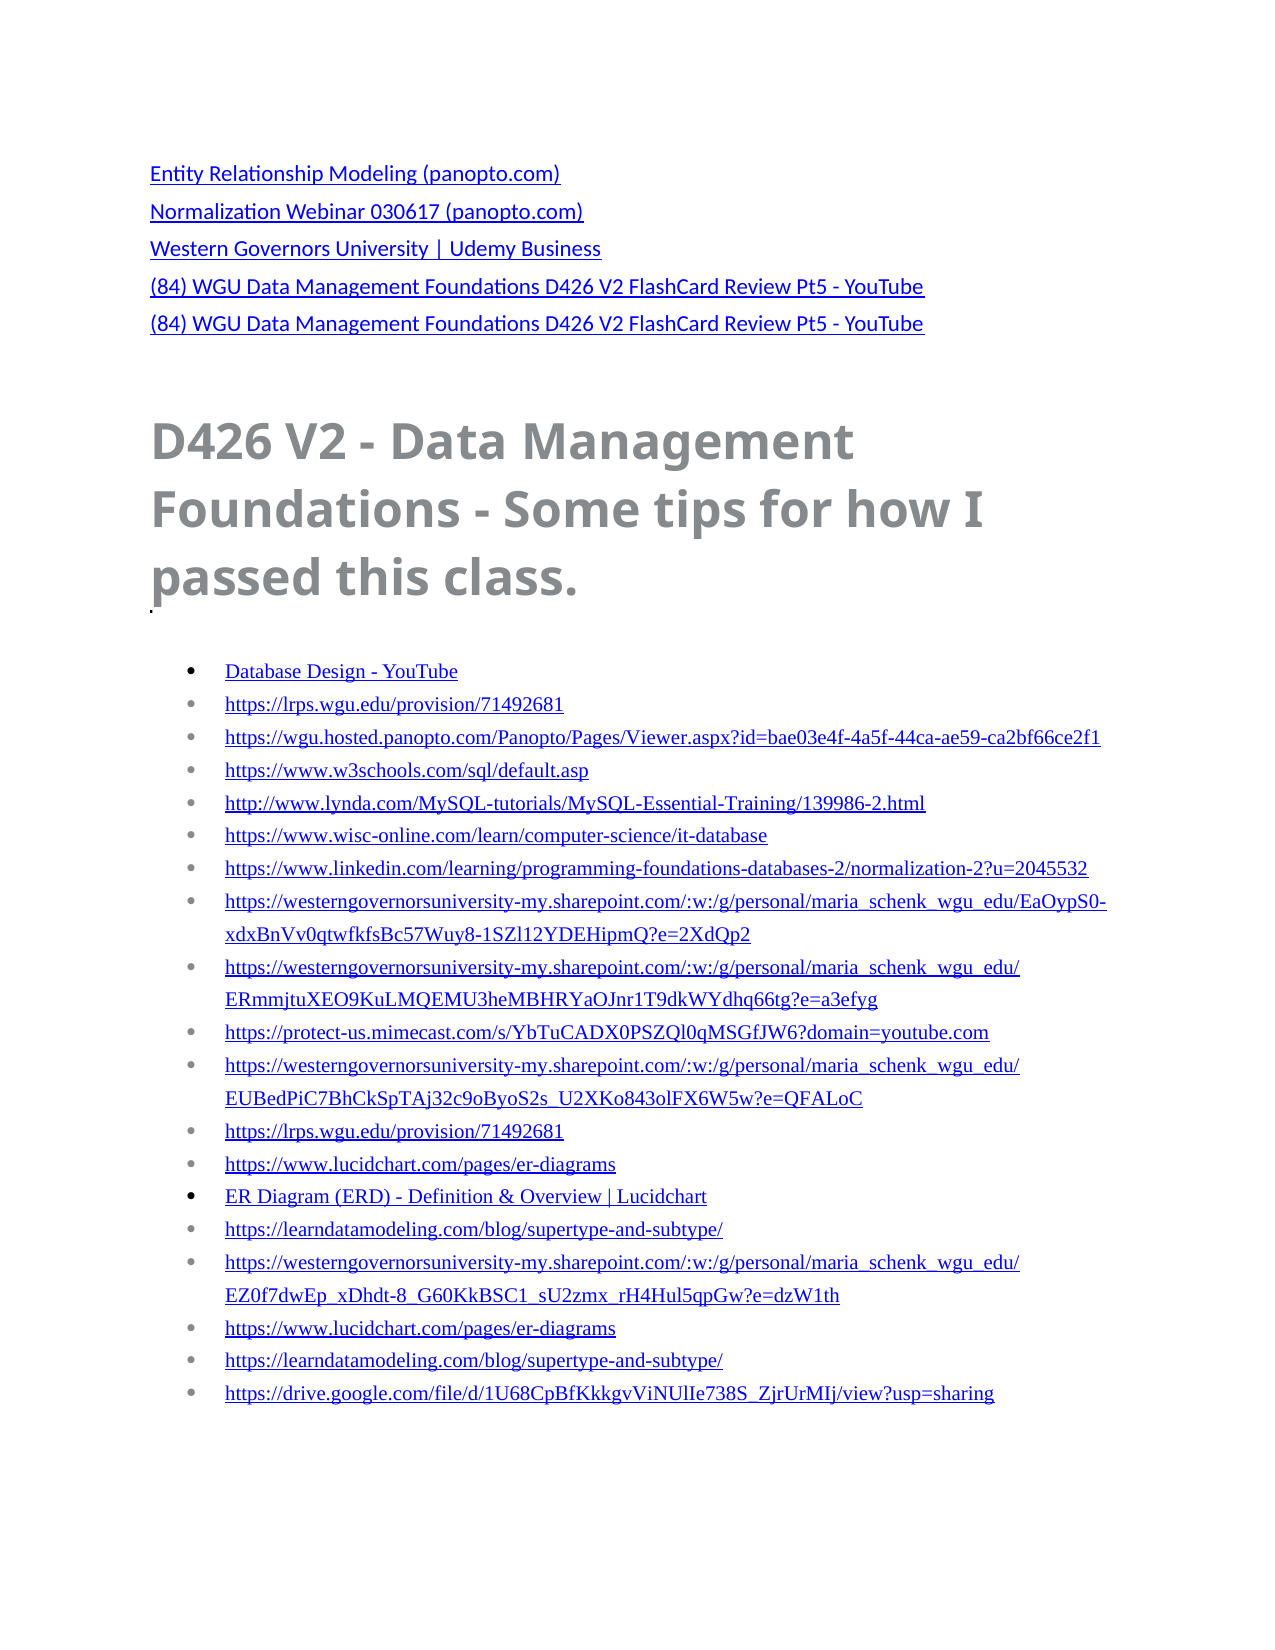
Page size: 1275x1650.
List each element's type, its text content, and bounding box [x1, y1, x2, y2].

text D426 V2 - Data Management Foundations - Some tips for how I passed this class. [150, 406, 1125, 610]
list https://www.lucidchart.com/pages/er-diagrams [187, 1307, 1125, 1339]
list Database Design - YouTube [187, 651, 1125, 683]
list https://westerngovernorsuniversity-my.sharepoint.com/:w:/g/personal/maria_schenk_wgu_edu/EZ0f7dwEp_xDhdt-8_G60KkBSC1_sU2zmx_rH4Hul5qpGw?e=dzW1th [187, 1241, 1125, 1307]
text (84) WGU Data Management Foundations D426 V2 FlashCard Review Pt5 - YouTube [150, 300, 1125, 337]
list https://protect-us.mimecast.com/s/YbTuCADX0PSZQl0qMSGfJW6?domain=youtube.com [187, 1011, 1125, 1044]
list https://westerngovernorsuniversity-my.sharepoint.com/:w:/g/personal/maria_schenk_wgu_edu/EaOypS0-xdxBnVv0qtwfkfsBc57Wuy8-1SZl12YDEHipmQ?e=2XdQp2 [187, 880, 1125, 946]
list https://lrps.wgu.edu/provision/71492681 [187, 1110, 1125, 1143]
text Normalization Webinar 030617 (panopto.com) [150, 187, 1125, 225]
text Entity Relationship Modeling (panopto.com) [150, 150, 1125, 187]
list https://www.wisc-online.com/learn/computer-science/it-database [187, 814, 1125, 847]
text (84) WGU Data Management Foundations D426 V2 FlashCard Review Pt5 - YouTube [150, 262, 1125, 300]
list https://wgu.hosted.panopto.com/Panopto/Pages/Viewer.aspx?id=bae03e4f-4a5f-44ca-ae59-ca2bf66ce2f1 [187, 716, 1125, 749]
list https://www.lucidchart.com/pages/er-diagrams [187, 1143, 1125, 1176]
list https://westerngovernorsuniversity-my.sharepoint.com/:w:/g/personal/maria_schenk_wgu_edu/EUBedPiC7BhCkSpTAj32c9oByoS2s_U2XKo843olFX6W5w?e=QFALoC [187, 1044, 1125, 1110]
list https://www.linkedin.com/learning/programming-foundations-databases-2/normalization-2?u=2045532 [187, 847, 1125, 880]
list https://learndatamodeling.com/blog/supertype-and-subtype/ [187, 1339, 1125, 1372]
list http://www.lynda.com/MySQL-tutorials/MySQL-Essential-Training/139986-2.html [187, 782, 1125, 814]
list https://www.w3schools.com/sql/default.asp [187, 749, 1125, 782]
list https://westerngovernorsuniversity-my.sharepoint.com/:w:/g/personal/maria_schenk_wgu_edu/ERmmjtuXEO9KuLMQEMU3heMBHRYaOJnr1T9dkWYdhq66tg?e=a3efyg [187, 946, 1125, 1011]
list ER Diagram (ERD) - Definition & Overview | Lucidchart [187, 1176, 1125, 1208]
list https://lrps.wgu.edu/provision/71492681 [187, 683, 1125, 716]
list https://drive.google.com/file/d/1U68CpBfKkkgvViNUlIe738S_ZjrUrMIj/view?usp=sharing [187, 1372, 1125, 1405]
list https://learndatamodeling.com/blog/supertype-and-subtype/ [187, 1208, 1125, 1241]
text Western Governors University | Udemy Business [150, 225, 1125, 262]
